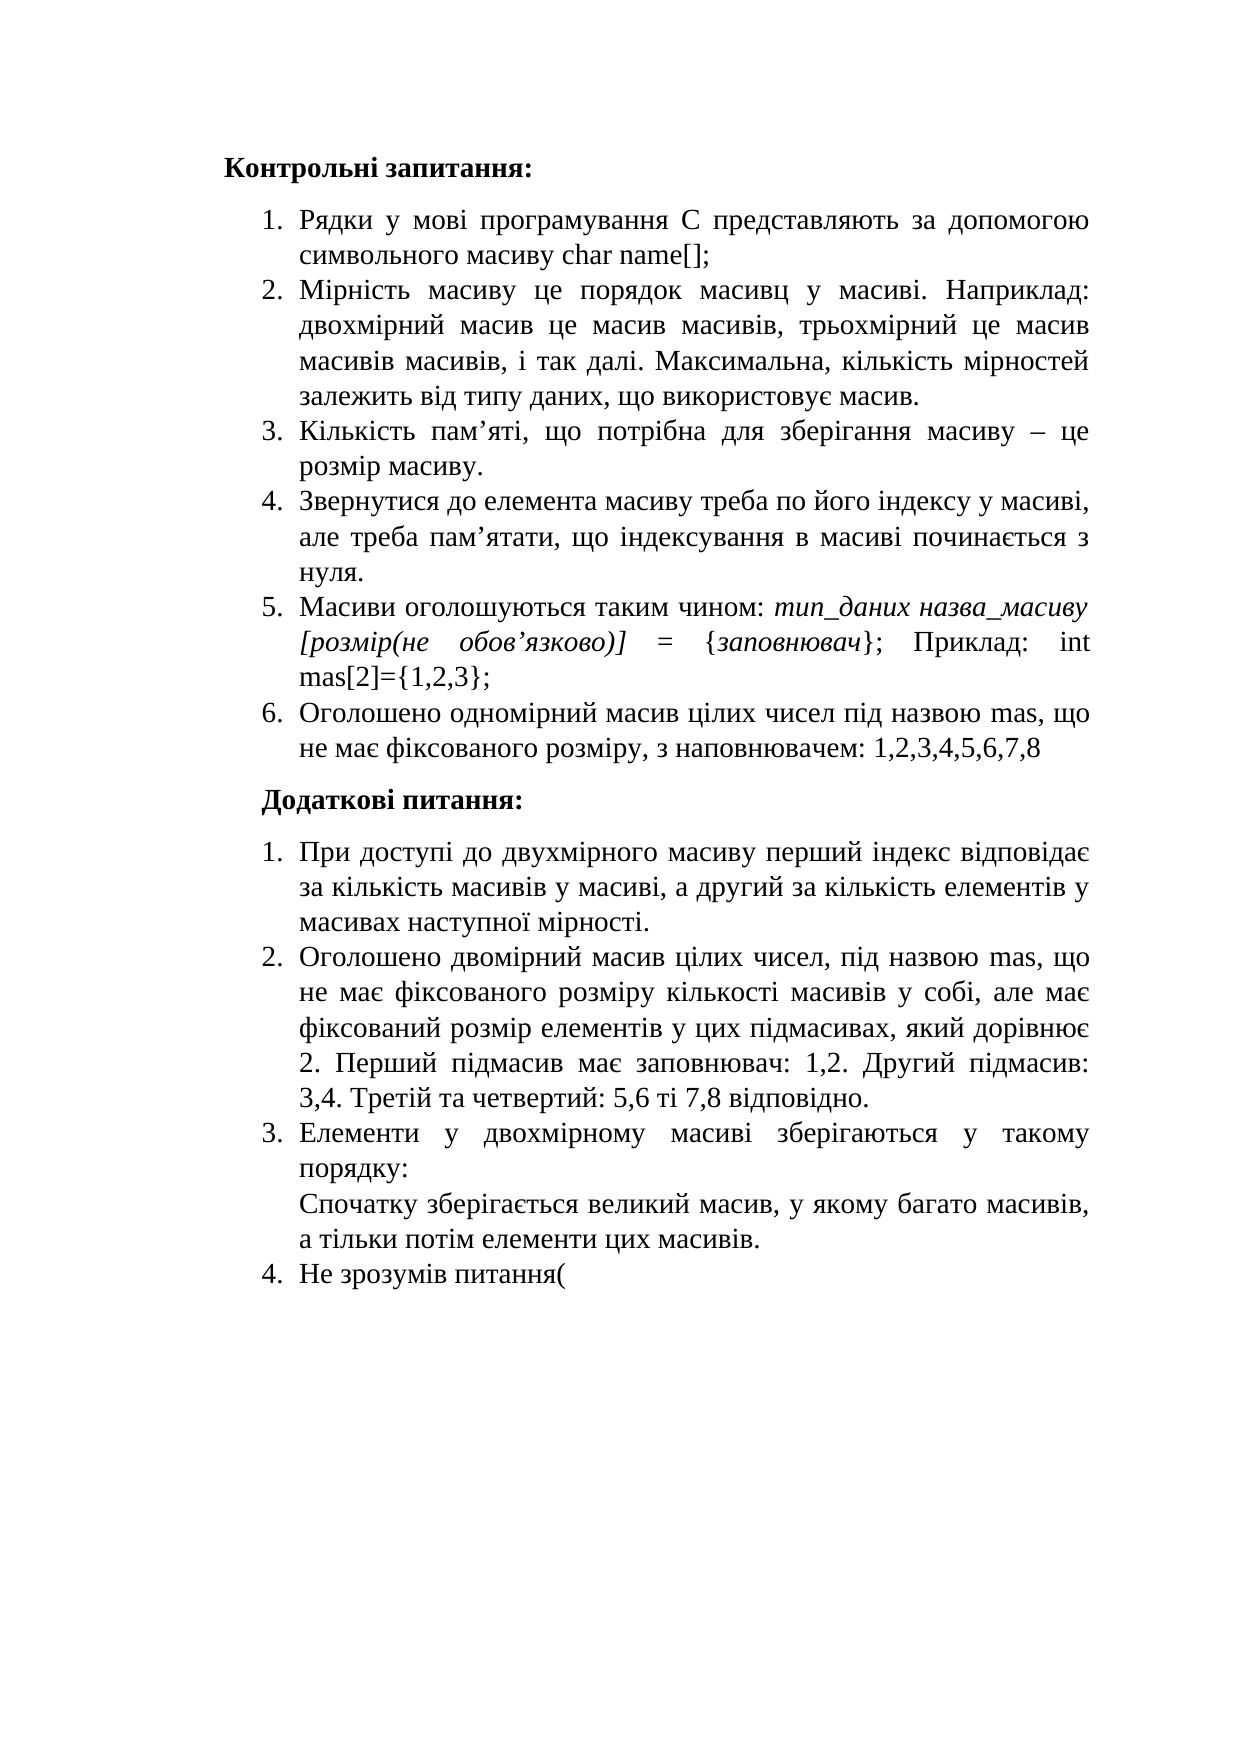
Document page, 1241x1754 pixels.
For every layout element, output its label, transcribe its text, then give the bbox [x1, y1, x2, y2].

text Додаткові питання: [261, 782, 1090, 815]
list Масиви оголошуються таким чином: тип_даних назва_масиву [розмір(не обов’язково)] = {заповнювач}; Приклад: int mas[2]={1,2,3}; [261, 589, 1090, 693]
list Кількість пам’яті, що потрібна для зберігання масиву – це розмір масиву. [261, 413, 1090, 482]
list Мірність масиву це порядок масивц у масиві. Наприклад: двохмірний масив це масив масивів, трьохмірний це масив масивів масивів, і так далі. Максимальна, кількість мірностей залежить від типу даних, що використовує масив. [261, 272, 1090, 411]
list Не зрозумів питання( [261, 1256, 1090, 1290]
list Звернутися до елемента масиву треба по його індексу у масиві, але треба пам’ятати, що індексування в масиві починається з нуля. [261, 483, 1090, 587]
list Рядки у мові програмування С представляють за допомогою символьного масиву char name[]; [261, 202, 1090, 271]
list Спочатку зберігається великий масив, у якому багато масивів, а тільки потім елементи цих масивів. [299, 1186, 1090, 1254]
list Елементи у двохмірному масиві зберігаються у такому порядку: [261, 1115, 1090, 1184]
list При доступі до двухмірного масиву перший індекс відповідає за кількість масивів у масиві, а другий за кількість елементів у масивах наступної мірності. [261, 834, 1090, 938]
list Оголошено двомірний масив цілих чисел, під назвою mas, що не має фіксованого розміру кількості масивів у собі, але має фіксований розмір елементів у цих підмасивах, який дорівнює 2. Перший підмасив має заповнювач: 1,2. Другий підмасив: 3,4. Третій та четвертий: 5,6 ті 7,8 відповідно. [261, 939, 1090, 1114]
text Контрольні запитання: [150, 150, 1090, 183]
list Оголошено одномірний масив цілих чисел під назвою mas, що не має фіксованого розміру, з наповнювачем: 1,2,3,4,5,6,7,8 [261, 695, 1090, 763]
